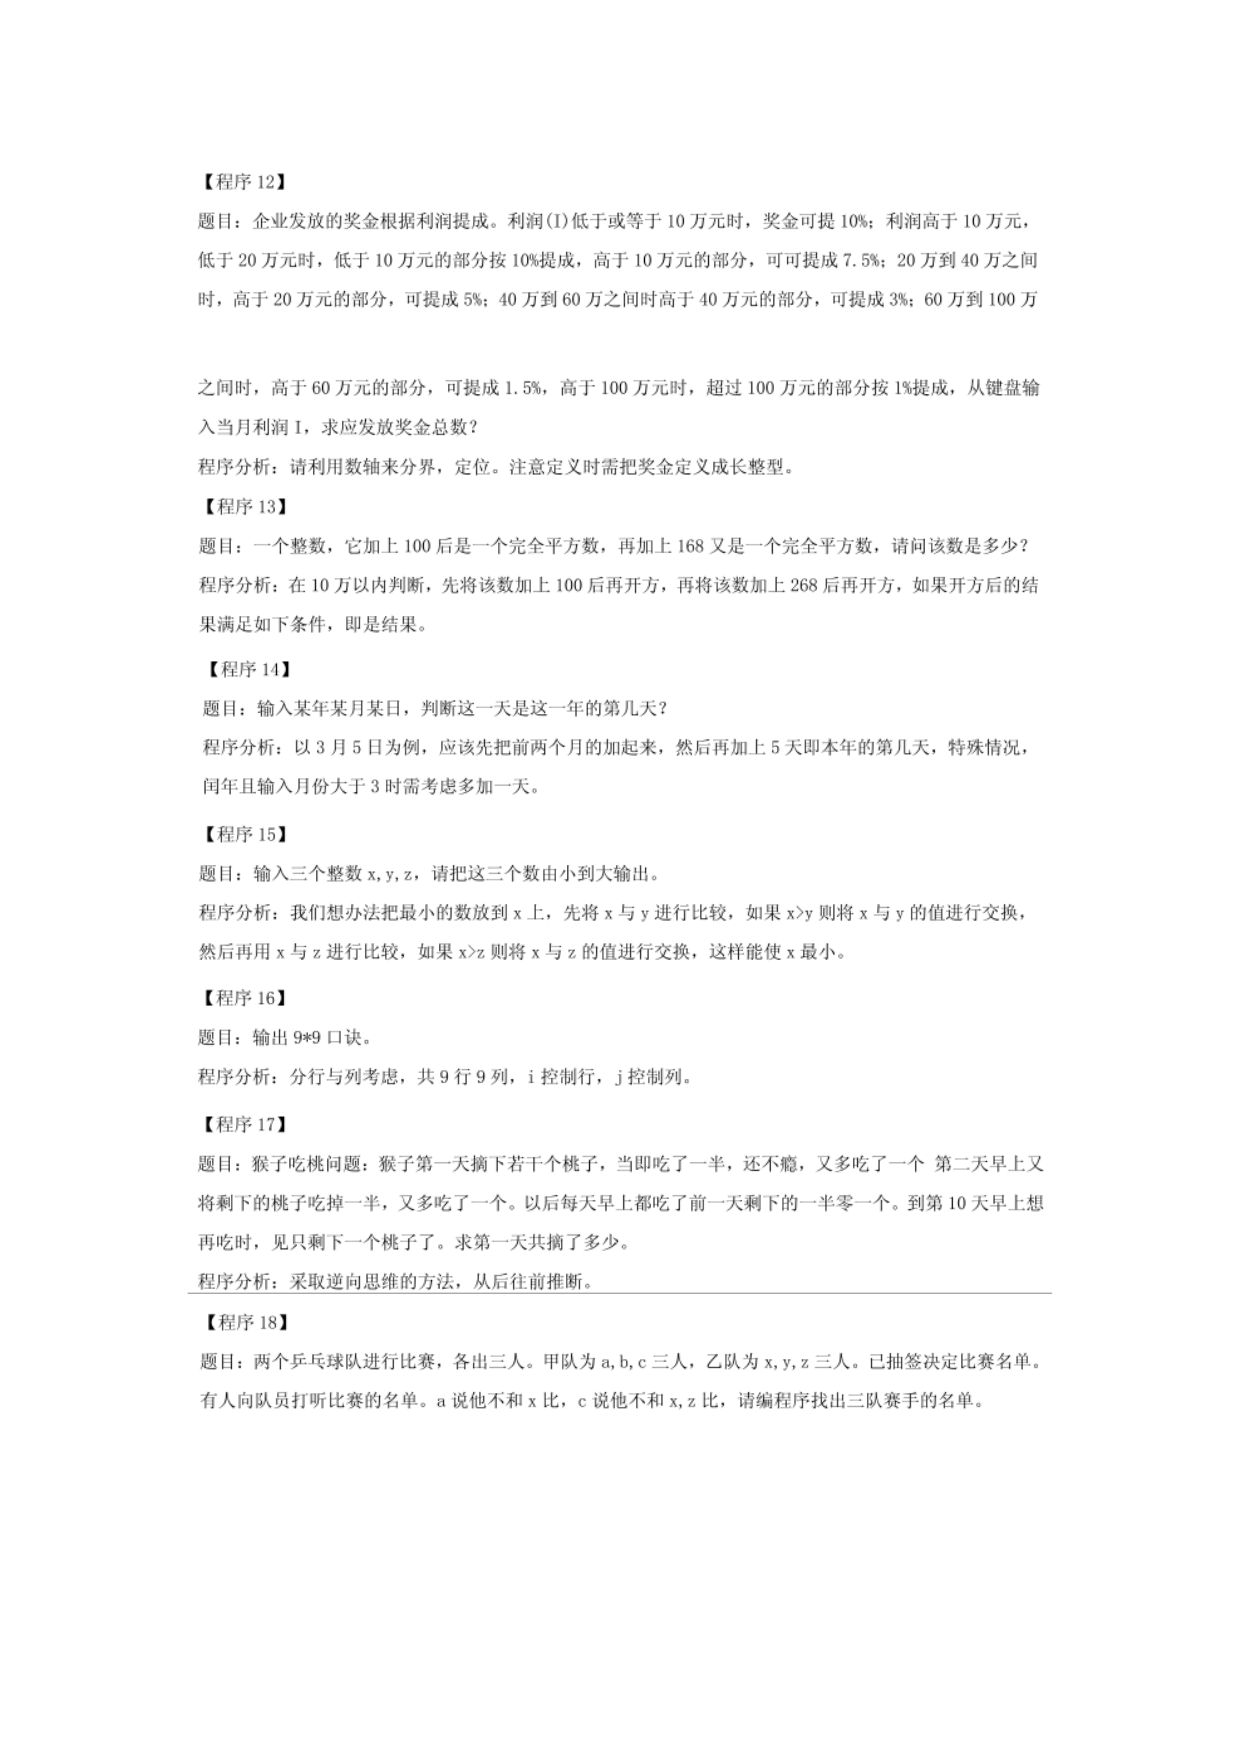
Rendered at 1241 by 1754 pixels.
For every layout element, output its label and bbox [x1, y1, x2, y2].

picture [187, 1299, 1053, 1411]
picture [187, 487, 1053, 634]
picture [187, 1104, 1053, 1294]
picture [187, 357, 1053, 476]
picture [187, 812, 1053, 970]
picture [187, 974, 1053, 1092]
picture [187, 162, 1052, 339]
picture [187, 649, 1053, 796]
